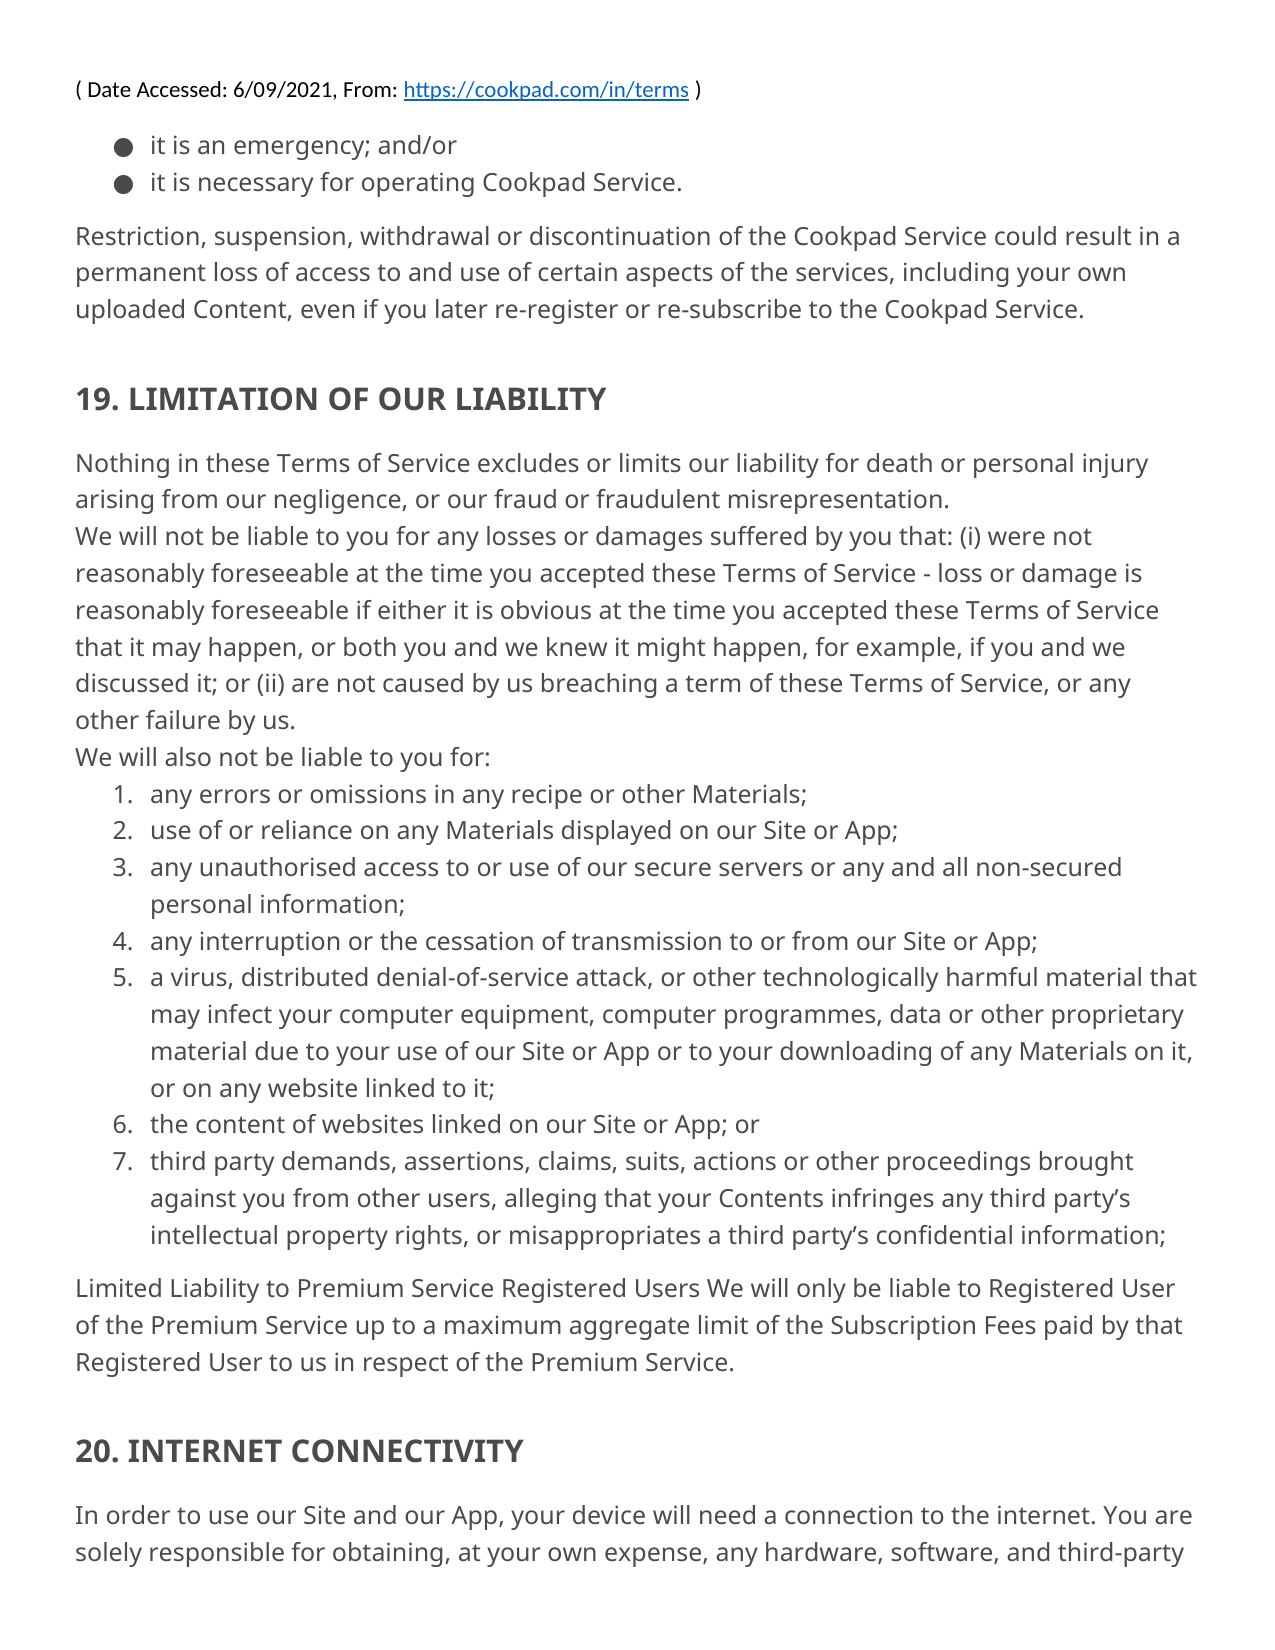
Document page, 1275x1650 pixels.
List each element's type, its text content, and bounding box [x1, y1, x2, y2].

text We will also not be liable to you for: [75, 739, 1200, 773]
list a virus, distributed denial-of-service attack, or other technologically harmful material that may infect your computer equipment, computer programmes, data or other proprietary material due to your use of our Site or App or to your downloading of any Materials on it, or on any website linked to it; [112, 960, 1200, 1104]
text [75, 1498, 1200, 1569]
text Restriction, suspension, withdrawal or discontinuation of the Cookpad Service could result in a permanent loss of access to and use of certain aspects of the services, including your own uploaded Content, even if you later re-register or re-subscribe to the Cookpad Service. [75, 218, 1200, 326]
subtitle 19. LIMITATION OF OUR LIABILITY [75, 376, 1200, 419]
list any interruption or the cessation of transmission to or from our Site or App; [112, 923, 1200, 957]
list use of or reliance on any Materials displayed on our Site or App; [112, 813, 1200, 847]
list any errors or omissions in any recipe or other Materials; [112, 776, 1200, 810]
text Limited Liability to Premium Service Registered Users We will only be liable to Registered User of the Premium Service up to a maximum aggregate limit of the Subscription Fees paid by that Registered User to us in respect of the Premium Service. [75, 1271, 1200, 1378]
subtitle 20. INTERNET CONNECTIVITY [75, 1429, 1200, 1472]
list the content of websites linked on our Site or App; or [112, 1107, 1200, 1141]
list it is necessary for operating Cookpad Service. [112, 165, 1200, 199]
list it is an emergency; and/or [112, 128, 1200, 162]
list any unauthorised access to or use of our secure servers or any and all non-secured personal information; [112, 850, 1200, 921]
text Nothing in these Terms of Service excludes or limits our liability for death or personal injury arising from our negligence, or our fraud or fraudulent misrepresentation. [75, 445, 1200, 516]
text We will not be liable to you for any losses or damages suffered by you that: (i) were not reasonably foreseeable at the time you accepted these Terms of Service - loss or damage is reasonably foreseeable if either it is obvious at the time you accepted these Terms of Service that it may happen, or both you and we knew it might happen, for example, if you and we discussed it; or (ii) are not caused by us breaching a term of these Terms of Service, or any other failure by us. [75, 519, 1200, 737]
list third party demands, assertions, claims, suits, actions or other proceedings brought against you from other users, alleging that your Contents infringes any third party’s intellectual property rights, or misappropriates a third party’s confidential information; [112, 1144, 1200, 1252]
